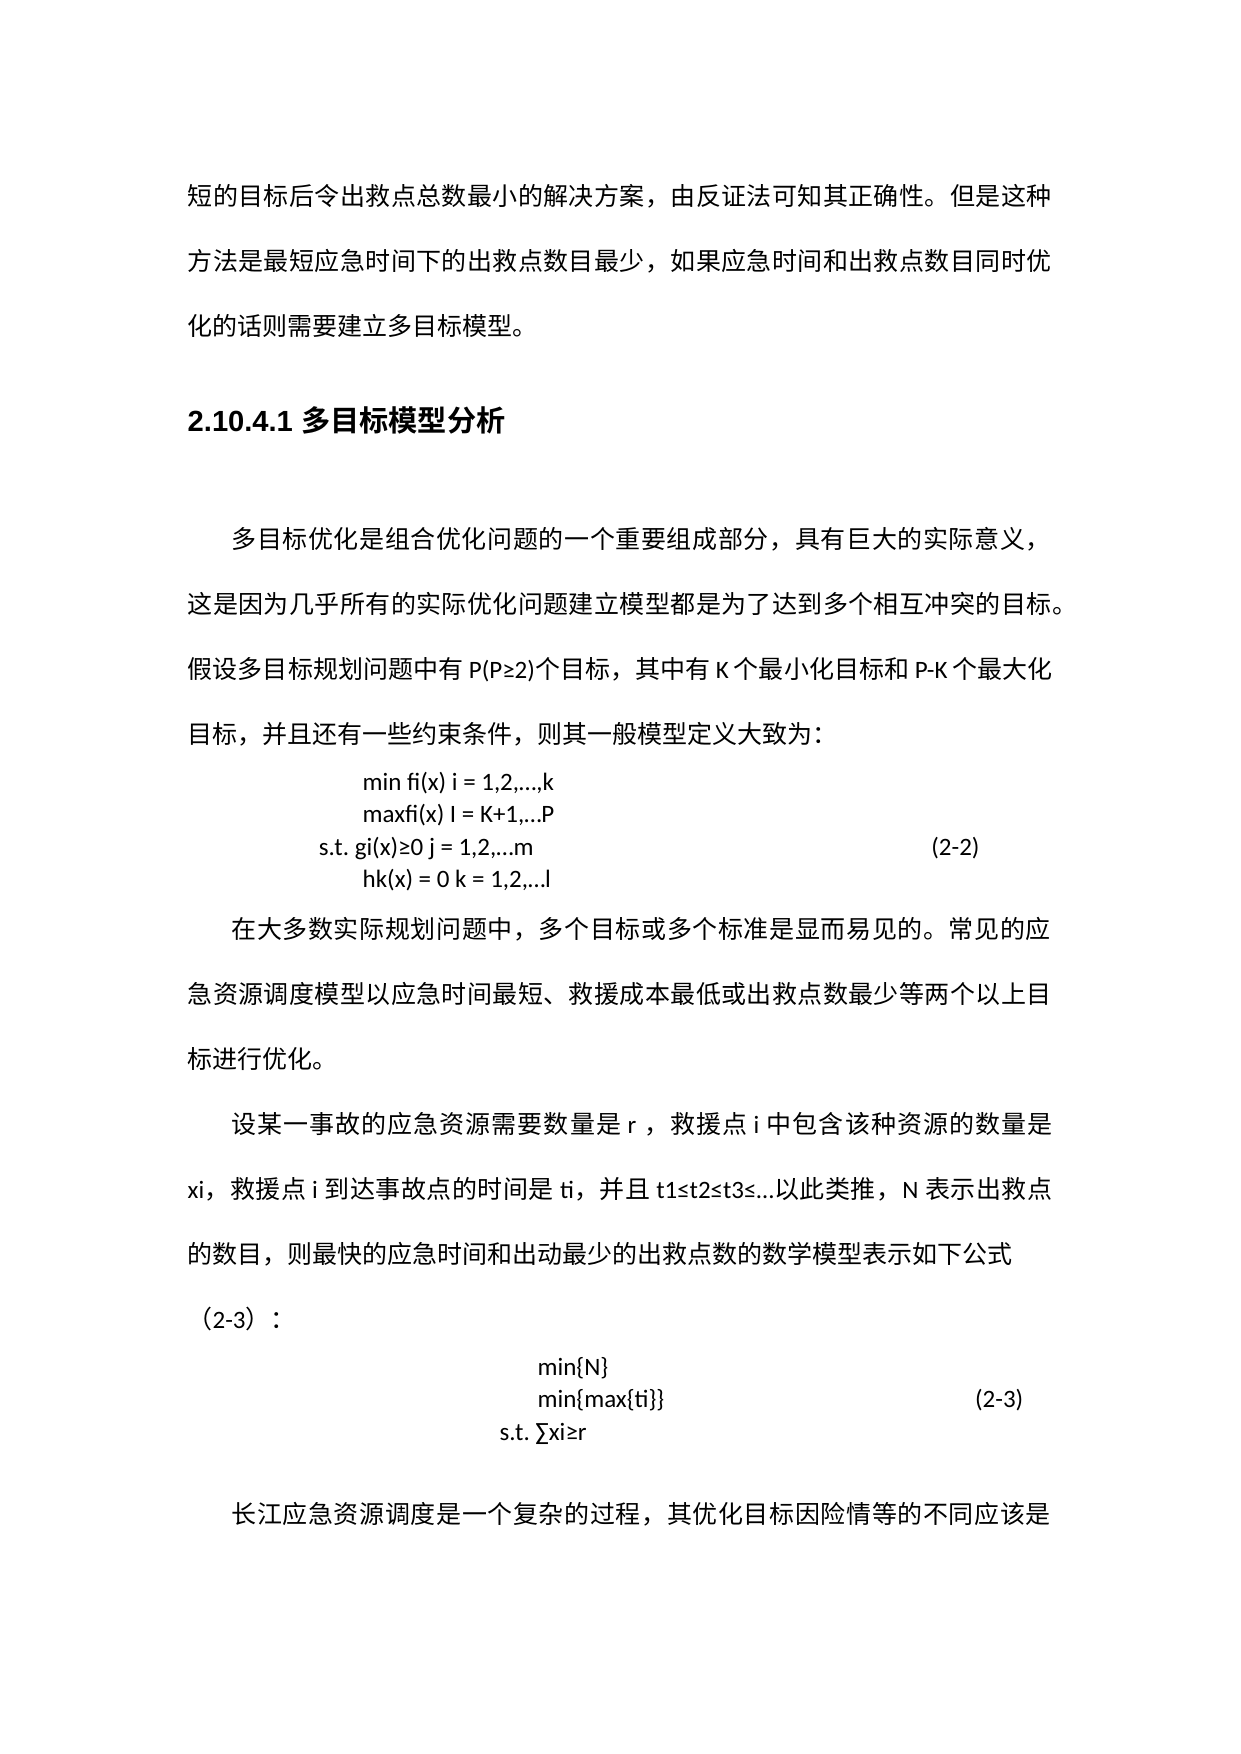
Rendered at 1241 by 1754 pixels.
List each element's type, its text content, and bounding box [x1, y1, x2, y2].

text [187, 1480, 1053, 1545]
text min fi(x) i = 1,2,…,k [187, 765, 1053, 797]
text hk(x) = 0 k = 1,2,…l [187, 862, 1053, 895]
text （2-3）： [187, 1285, 1053, 1350]
text s.t. ∑xi≥r [187, 1415, 1053, 1447]
text min{max{ti}} (2-3) [187, 1382, 1053, 1415]
text maxfi(x) I = K+1,…P [187, 797, 1053, 830]
subtitle 2.10.4.1 多目标模型分析 [187, 386, 1053, 451]
text 在大多数实际规划问题中，多个目标或多个标准是显而易见的。常见的应急资源调度模型以应急时间最短、救援成本最低或出救点数最少等两个以上目标进行优化。 [187, 895, 1053, 1090]
text min{N} [187, 1350, 1053, 1382]
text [187, 162, 1053, 357]
text 设某一事故的应急资源需要数量是r ，救援点i 中包含该种资源的数量是xi，救援点i 到达事故点的时间是ti，并且t1≤t2≤t3≤…以此类推，N 表示出救点的数目，则最快的应急时间和出动最少的出救点数的数学模型表示如下公式 [187, 1090, 1053, 1285]
text 多目标优化是组合优化问题的一个重要组成部分，具有巨大的实际意义，这是因为几乎所有的实际优化问题建立模型都是为了达到多个相互冲突的目标。假设多目标规划问题中有P(P≥2)个目标，其中有K个最小化目标和P-K个最大化目标，并且还有一些约束条件，则其一般模型定义大致为： [187, 505, 1053, 765]
text s.t. gi(x)≥0 j = 1,2,…m (2-2) [187, 830, 1053, 862]
